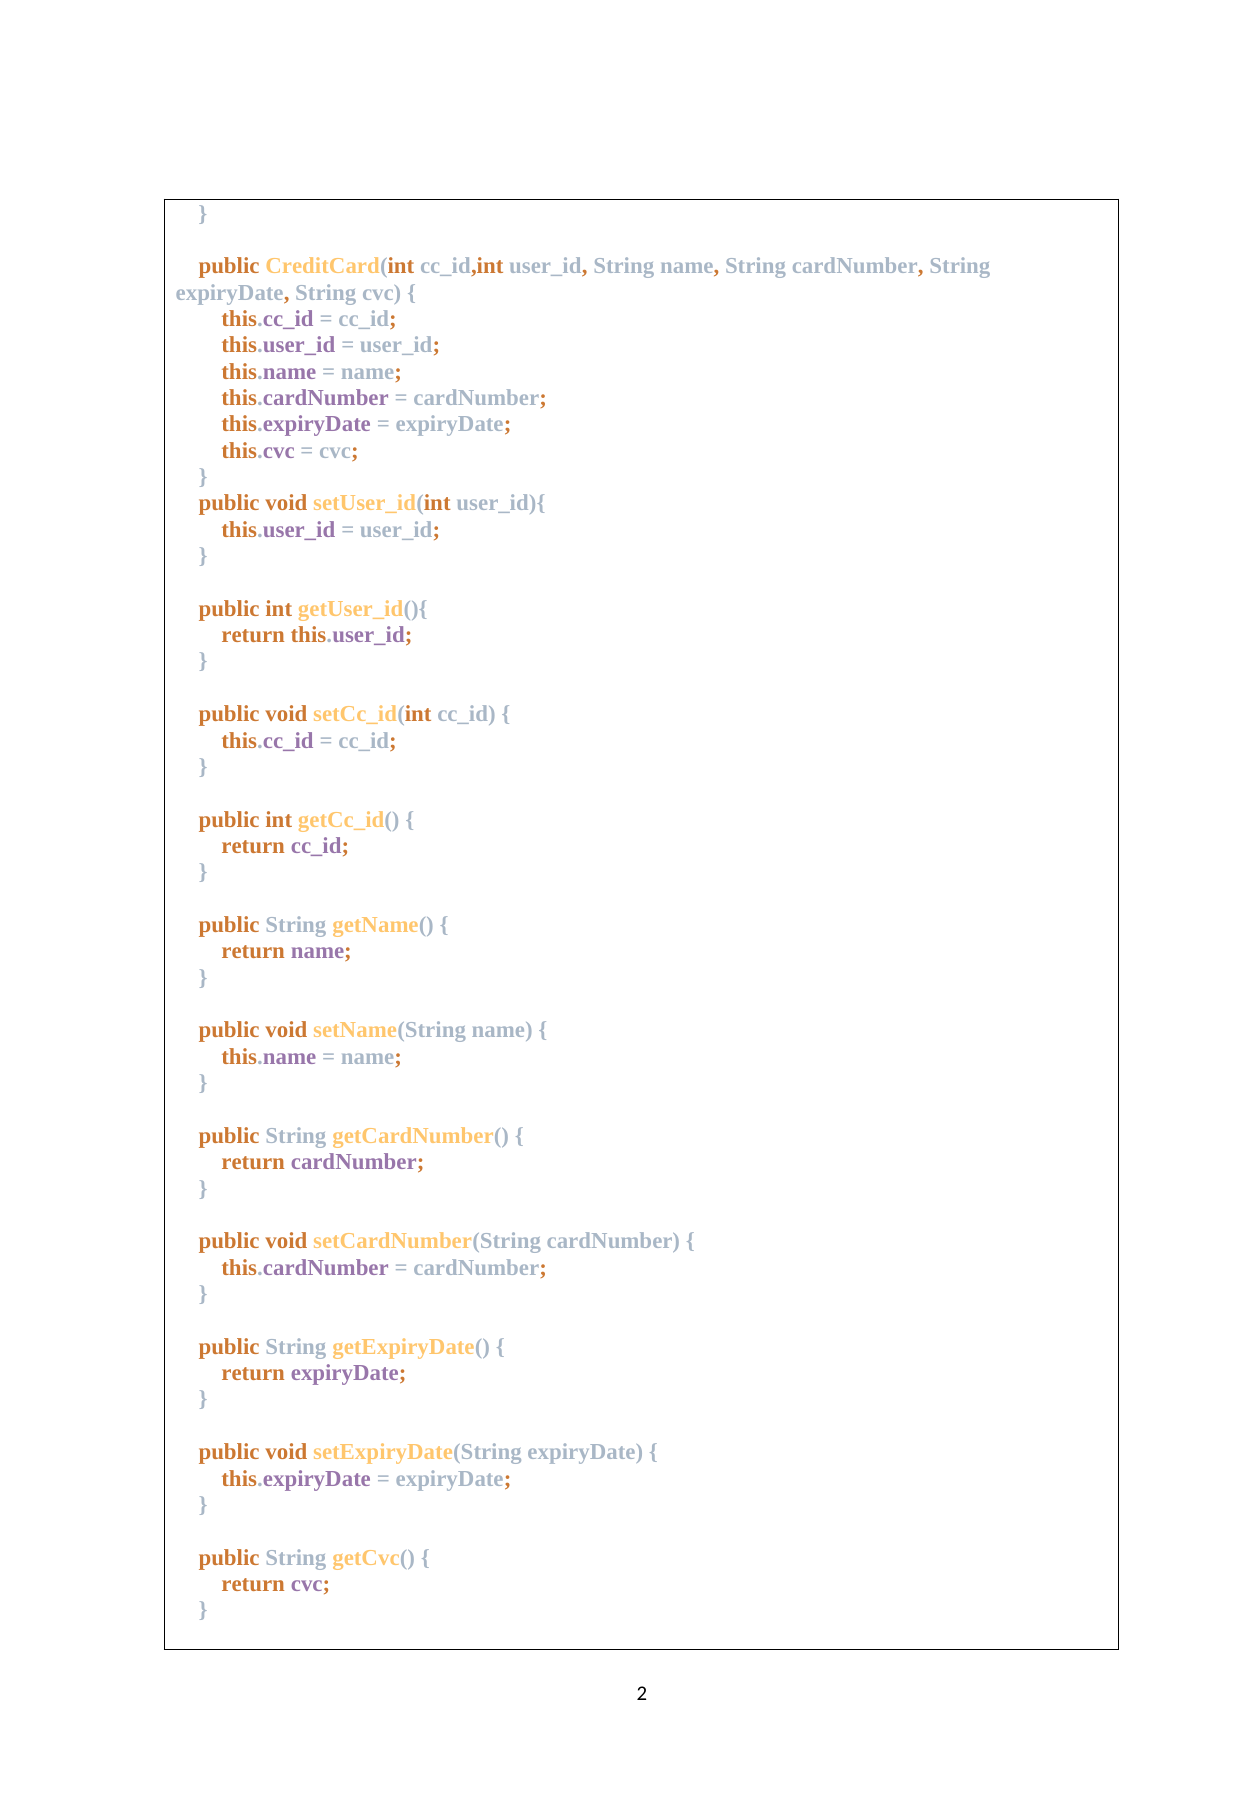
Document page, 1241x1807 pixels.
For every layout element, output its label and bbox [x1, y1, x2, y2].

table_header [165, 200, 1118, 1649]
